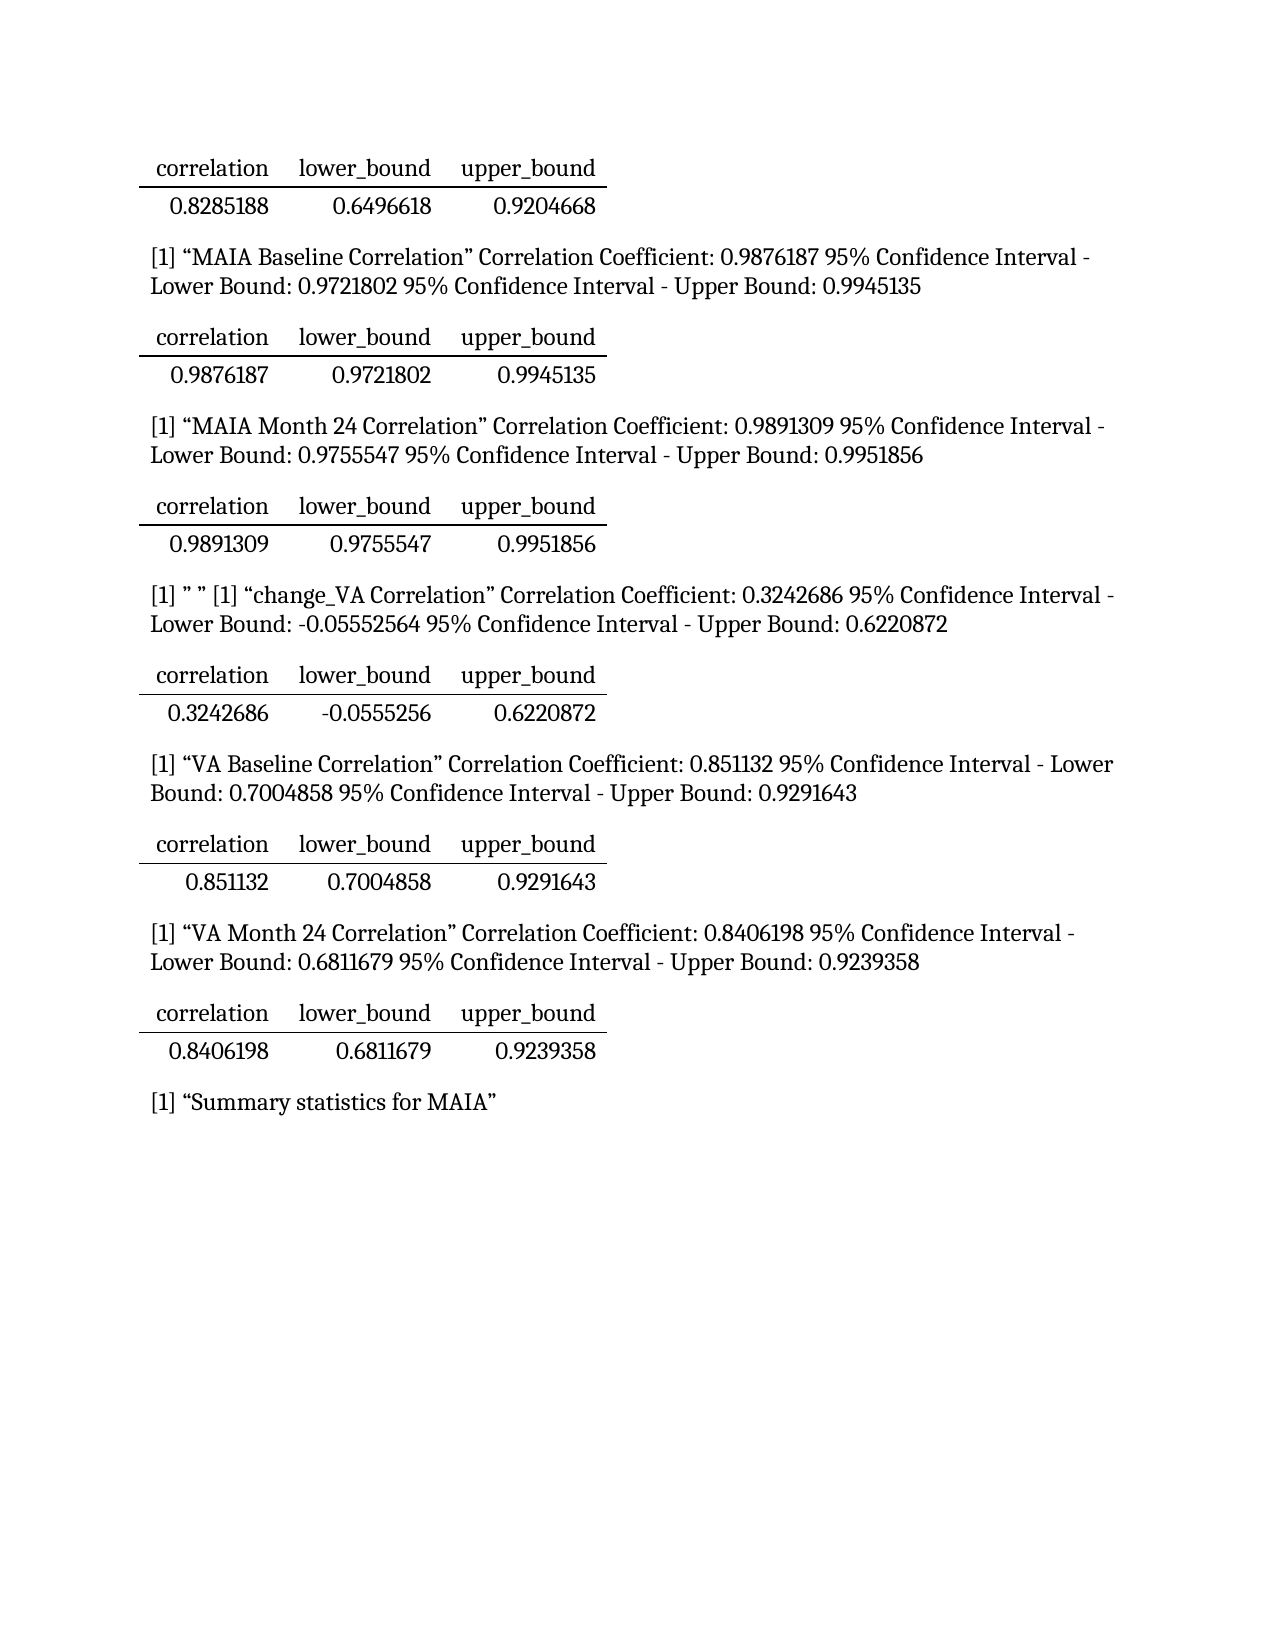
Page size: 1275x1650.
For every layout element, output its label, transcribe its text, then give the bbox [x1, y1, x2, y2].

table_cell -0.0555256 [280, 695, 442, 731]
table_header upper_bound [443, 488, 607, 524]
table_header lower_bound [280, 319, 442, 355]
table_header lower_bound [280, 150, 442, 186]
text [1] ” ” [1] “change_VA Correlation” Correlation Coefficient: 0.3242686 95% Confidence Interval - Lower Bound: -0.05552564 95% Confidence Interval - Upper Bound: 0.6220872 [150, 581, 1125, 638]
table_header correlation [139, 826, 280, 862]
table_header correlation [139, 657, 280, 693]
table_cell 0.6496618 [280, 188, 442, 224]
table_cell 0.9891309 [139, 526, 280, 562]
table_header correlation [139, 995, 280, 1032]
table_cell 0.8285188 [139, 188, 280, 224]
table_header lower_bound [280, 488, 442, 524]
table_header lower_bound [280, 995, 442, 1032]
table_cell 0.8406198 [139, 1033, 280, 1069]
table_header lower_bound [280, 826, 442, 862]
table_cell 0.9204668 [443, 188, 607, 224]
table_header lower_bound [280, 657, 442, 693]
table_cell 0.9291643 [443, 864, 607, 900]
table_header upper_bound [443, 150, 607, 186]
table_cell 0.851132 [139, 864, 280, 900]
text [1] “Summary statistics for MAIA” [150, 1088, 1125, 1117]
table_header upper_bound [443, 657, 607, 693]
table_header upper_bound [443, 319, 607, 355]
text [1] “VA Month 24 Correlation” Correlation Coefficient: 0.8406198 95% Confidence Interval - Lower Bound: 0.6811679 95% Confidence Interval - Upper Bound: 0.9239358 [150, 919, 1125, 977]
table_header correlation [139, 488, 280, 524]
text [1] “VA Baseline Correlation” Correlation Coefficient: 0.851132 95% Confidence Interval - Lower Bound: 0.7004858 95% Confidence Interval - Upper Bound: 0.9291643 [150, 750, 1125, 807]
text [1] “MAIA Month 24 Correlation” Correlation Coefficient: 0.9891309 95% Confidence Interval - Lower Bound: 0.9755547 95% Confidence Interval - Upper Bound: 0.9951856 [150, 412, 1125, 469]
table_cell 0.6811679 [280, 1033, 442, 1069]
table_cell 0.9755547 [280, 526, 442, 562]
table_cell 0.7004858 [280, 864, 442, 900]
table_header correlation [139, 319, 280, 355]
table_cell 0.9239358 [443, 1033, 607, 1069]
table_cell 0.3242686 [139, 695, 280, 731]
table_cell 0.9945135 [443, 357, 607, 393]
text [1] “MAIA Baseline Correlation” Correlation Coefficient: 0.9876187 95% Confidence Interval - Lower Bound: 0.9721802 95% Confidence Interval - Upper Bound: 0.9945135 [150, 243, 1125, 300]
table_cell 0.9876187 [139, 357, 280, 393]
table_cell 0.9721802 [280, 357, 442, 393]
table_cell 0.6220872 [443, 695, 607, 731]
table_header correlation [139, 150, 280, 186]
table_cell 0.9951856 [443, 526, 607, 562]
table_header upper_bound [443, 995, 607, 1032]
table_header upper_bound [443, 826, 607, 862]
